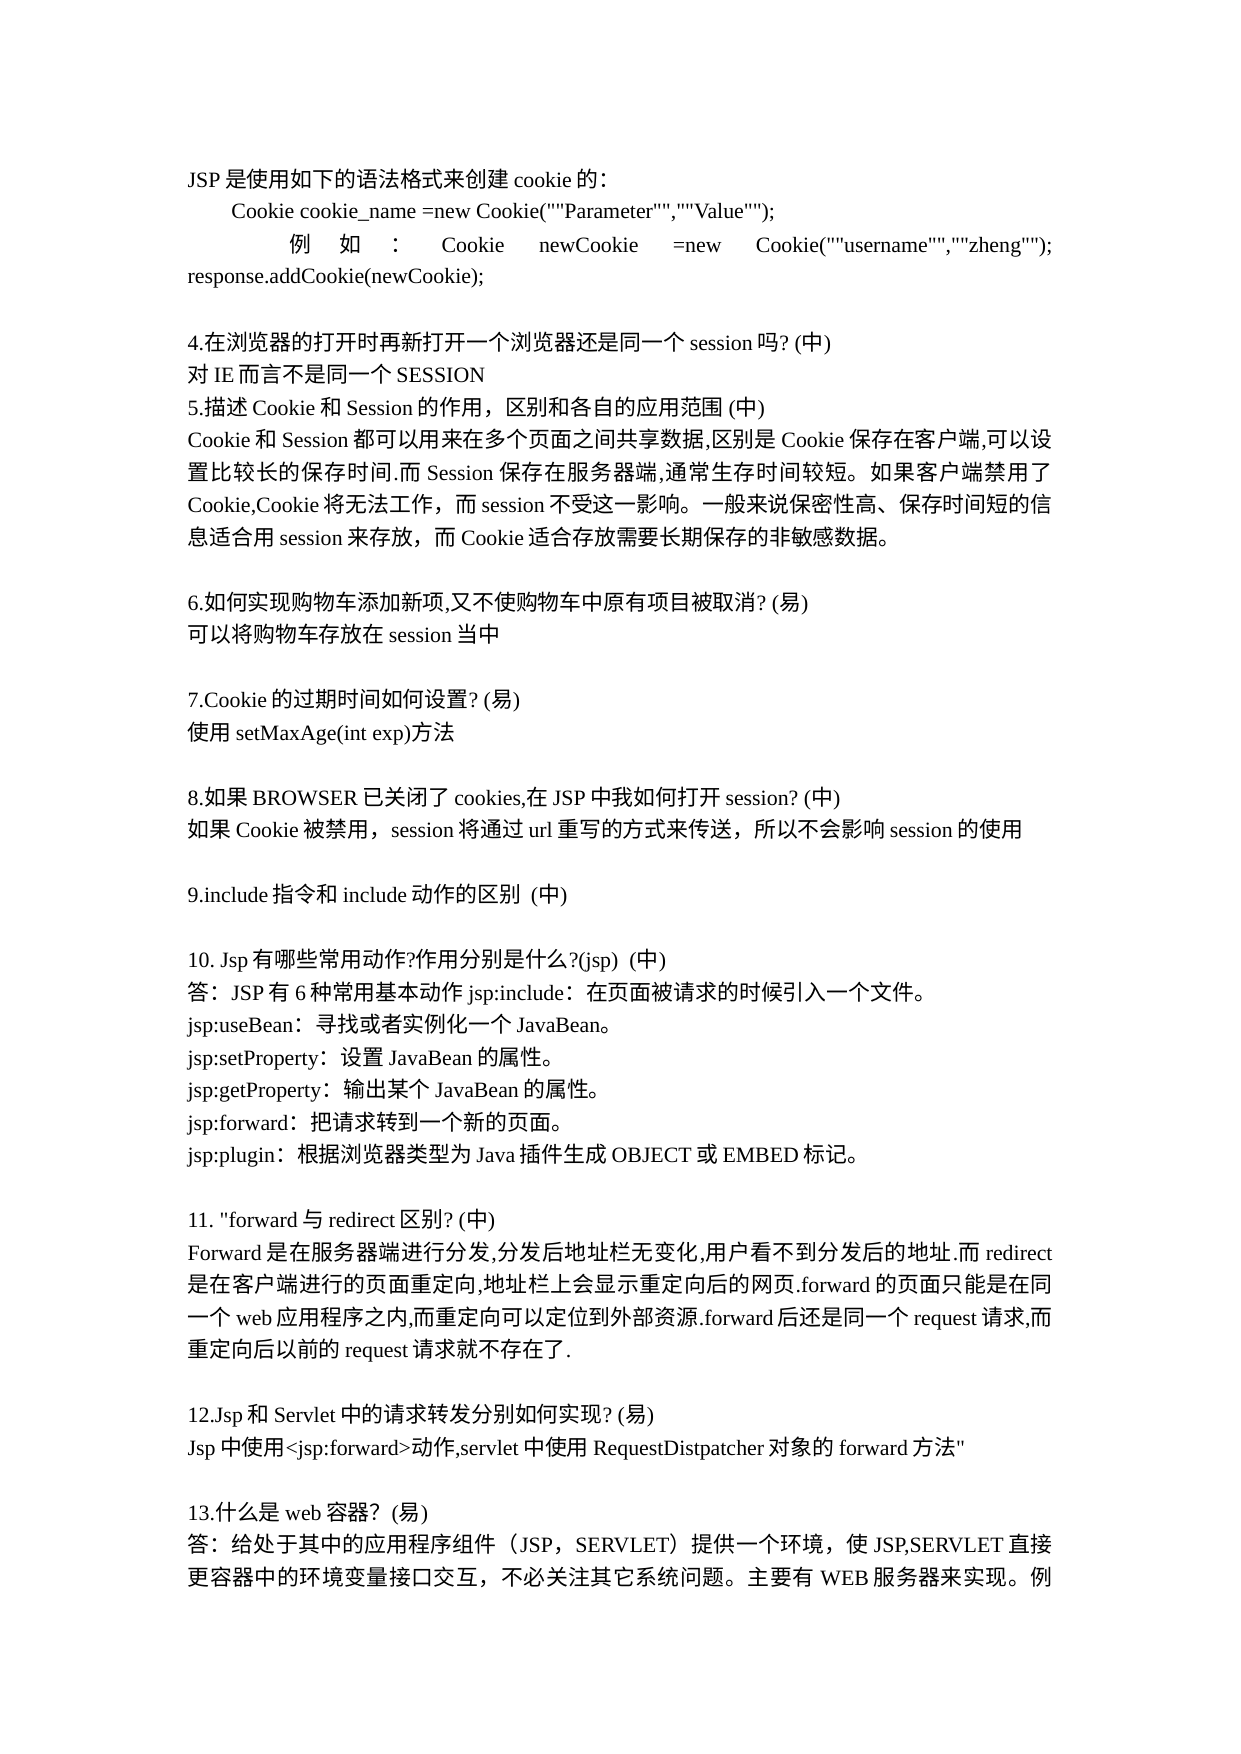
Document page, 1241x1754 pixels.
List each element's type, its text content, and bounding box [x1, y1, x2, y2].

text 5.描述Cookie和Session的作用，区别和各自的应用范围 (中) [187, 389, 1053, 422]
text jsp:setProperty：设置JavaBean的属性。 [187, 1039, 1053, 1072]
text 10. Jsp有哪些常用动作?作用分别是什么?(jsp) (中) [187, 942, 1053, 974]
text jsp:plugin：根据浏览器类型为Java插件生成OBJECT或EMBED标记。 [187, 1137, 1053, 1169]
text 6.如何实现购物车添加新项,又不使购物车中原有项目被取消? (易) [187, 584, 1053, 617]
text 如果Cookie被禁用，session将通过url重写的方式来传送，所以不会影响session的使用 [187, 812, 1053, 844]
text 4.在浏览器的打开时再新打开一个浏览器还是同一个session吗? (中) [187, 324, 1053, 357]
text 使用setMaxAge(int exp)方法 [187, 714, 1053, 747]
text 12.Jsp和Servlet中的请求转发分别如何实现? (易) [187, 1397, 1053, 1429]
text jsp:forward：把请求转到一个新的页面。 [187, 1104, 1053, 1137]
text jsp:getProperty：输出某个JavaBean的属性。 [187, 1072, 1053, 1104]
text jsp:useBean：寻找或者实例化一个JavaBean。 [187, 1007, 1053, 1039]
text Cookie和Session都可以用来在多个页面之间共享数据,区别是Cookie保存在客户端,可以设置比较长的保存时间.而Session保存在服务器端,通常生存时间较短。如果客户端禁用了Cookie,Cookie将无法工作，而session不受这一影响。一般来说保密性高、保存时间短的信息适合用session来存放，而Cookie适合存放需要长期保存的非敏感数据。 [187, 422, 1053, 552]
text 对IE而言不是同一个SESSION [187, 357, 1053, 389]
text 例如：Cookie newCookie =new Cookie(""username"",""zheng""); response.addCookie(newCookie); [187, 227, 1053, 292]
text 7.Cookie的过期时间如何设置? (易) [187, 682, 1053, 714]
text 8.如果BROWSER已关闭了cookies,在JSP中我如何打开session? (中) [187, 779, 1053, 812]
text JSP是使用如下的语法格式来创建cookie的： [187, 162, 1053, 194]
text 11. "forward与redirect区别? (中) [187, 1202, 1053, 1234]
text Jsp中使用<jsp:forward>动作,servlet中使用RequestDistpatcher对象的forward方法" [187, 1429, 1053, 1462]
text 答：JSP有6种常用基本动作 jsp:include：在页面被请求的时候引入一个文件。 [187, 974, 1053, 1007]
text 可以将购物车存放在session当中 [187, 617, 1053, 649]
text 9.include指令和include动作的区别 (中) [187, 877, 1053, 909]
text Cookie cookie_name =new Cookie(""Parameter"",""Value""); [187, 194, 1053, 227]
text 13.什么是web容器？(易) [187, 1494, 1053, 1527]
text Forward是在服务器端进行分发,分发后地址栏无变化,用户看不到分发后的地址.而redirect是在客户端进行的页面重定向,地址栏上会显示重定向后的网页.forward的页面只能是在同一个web应用程序之内,而重定向可以定位到外部资源.forward后还是同一个request请求,而重定向后以前的request请求就不存在了. [187, 1234, 1053, 1364]
